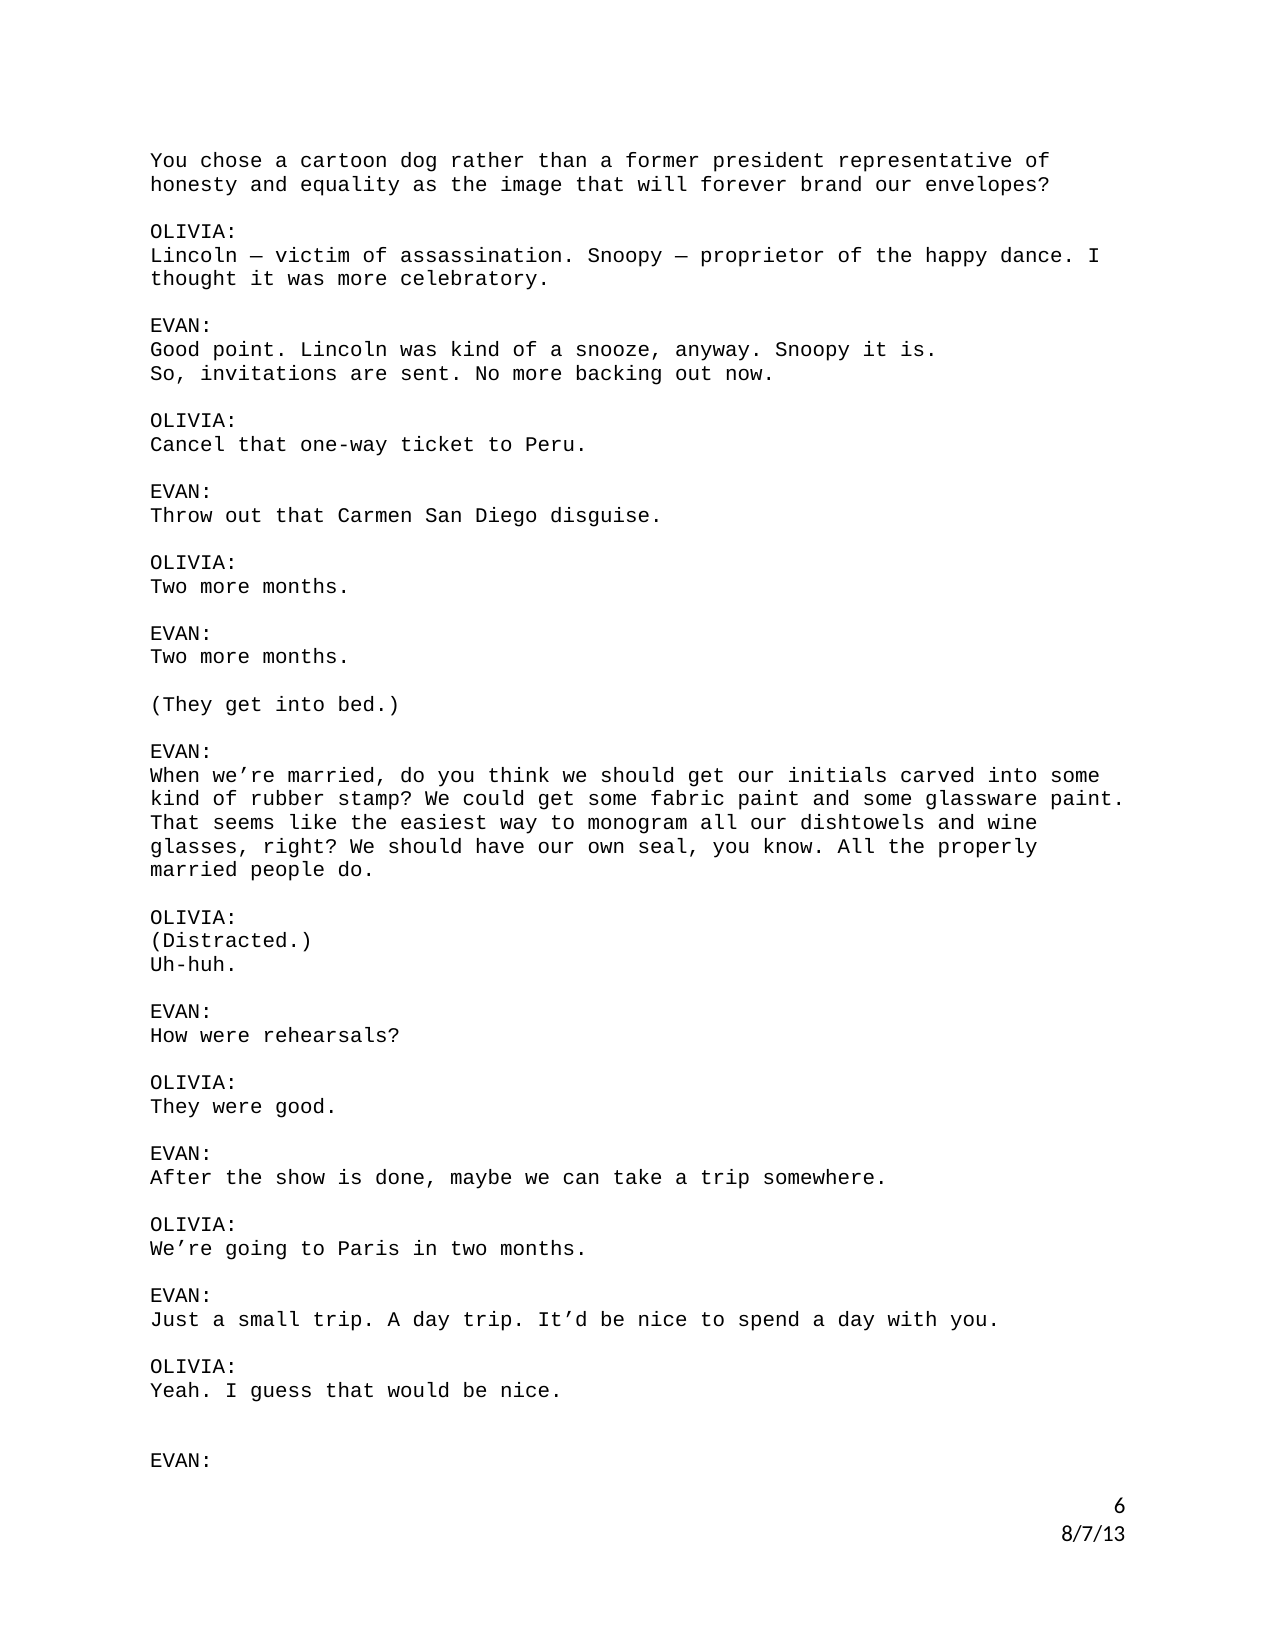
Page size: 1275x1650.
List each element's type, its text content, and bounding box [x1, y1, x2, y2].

text We’re going to Paris in two months. [150, 1238, 1125, 1261]
text (Distracted.) [150, 930, 1125, 954]
text EVAN: [150, 481, 1125, 505]
text Just a small trip. A day trip. It’d be nice to spend a day with you. [150, 1309, 1125, 1332]
text EVAN: [150, 1451, 1125, 1474]
text OLIVIA: [150, 1072, 1125, 1096]
text OLIVIA: [150, 410, 1125, 434]
text Yeah. I guess that would be nice. [150, 1379, 1125, 1403]
text EVAN: [150, 1285, 1125, 1309]
text How were rehearsals? [150, 1025, 1125, 1048]
text EVAN: [150, 1001, 1125, 1025]
text So, invitations are sent. No more backing out now. [150, 363, 1125, 386]
text (They get into bed.) [150, 694, 1125, 717]
text OLIVIA: [150, 1214, 1125, 1238]
text Lincoln — victim of assassination. Snoopy — proprietor of the happy dance. I thought it was more celebratory. [150, 244, 1125, 292]
text Good point. Lincoln was kind of a snooze, anyway. Snoopy it is. [150, 339, 1125, 363]
text OLIVIA: [150, 552, 1125, 576]
text Throw out that Carmen San Diego disguise. [150, 505, 1125, 528]
text When we’re married, do you think we should get our initials carved into some kind of rubber stamp? We could get some fabric paint and some glassware paint. That seems like the easiest way to monogram all our dishtowels and wine glasses, right? We should have our own seal, you know. All the properly married people do. [150, 765, 1125, 883]
text OLIVIA: [150, 221, 1125, 244]
text EVAN: [150, 1143, 1125, 1167]
text Uh-huh. [150, 954, 1125, 978]
text You chose a cartoon dog rather than a former president representative of honesty and equality as the image that will forever brand our envelopes? [150, 150, 1125, 197]
text Two more months. [150, 647, 1125, 670]
text Cancel that one-way ticket to Peru. [150, 434, 1125, 457]
text OLIVIA: [150, 1356, 1125, 1379]
text Two more months. [150, 576, 1125, 599]
text After the show is done, maybe we can take a trip somewhere. [150, 1167, 1125, 1190]
text EVAN: [150, 623, 1125, 647]
text EVAN: [150, 316, 1125, 339]
text They were good. [150, 1096, 1125, 1119]
text OLIVIA: [150, 907, 1125, 930]
text EVAN: [150, 741, 1125, 765]
